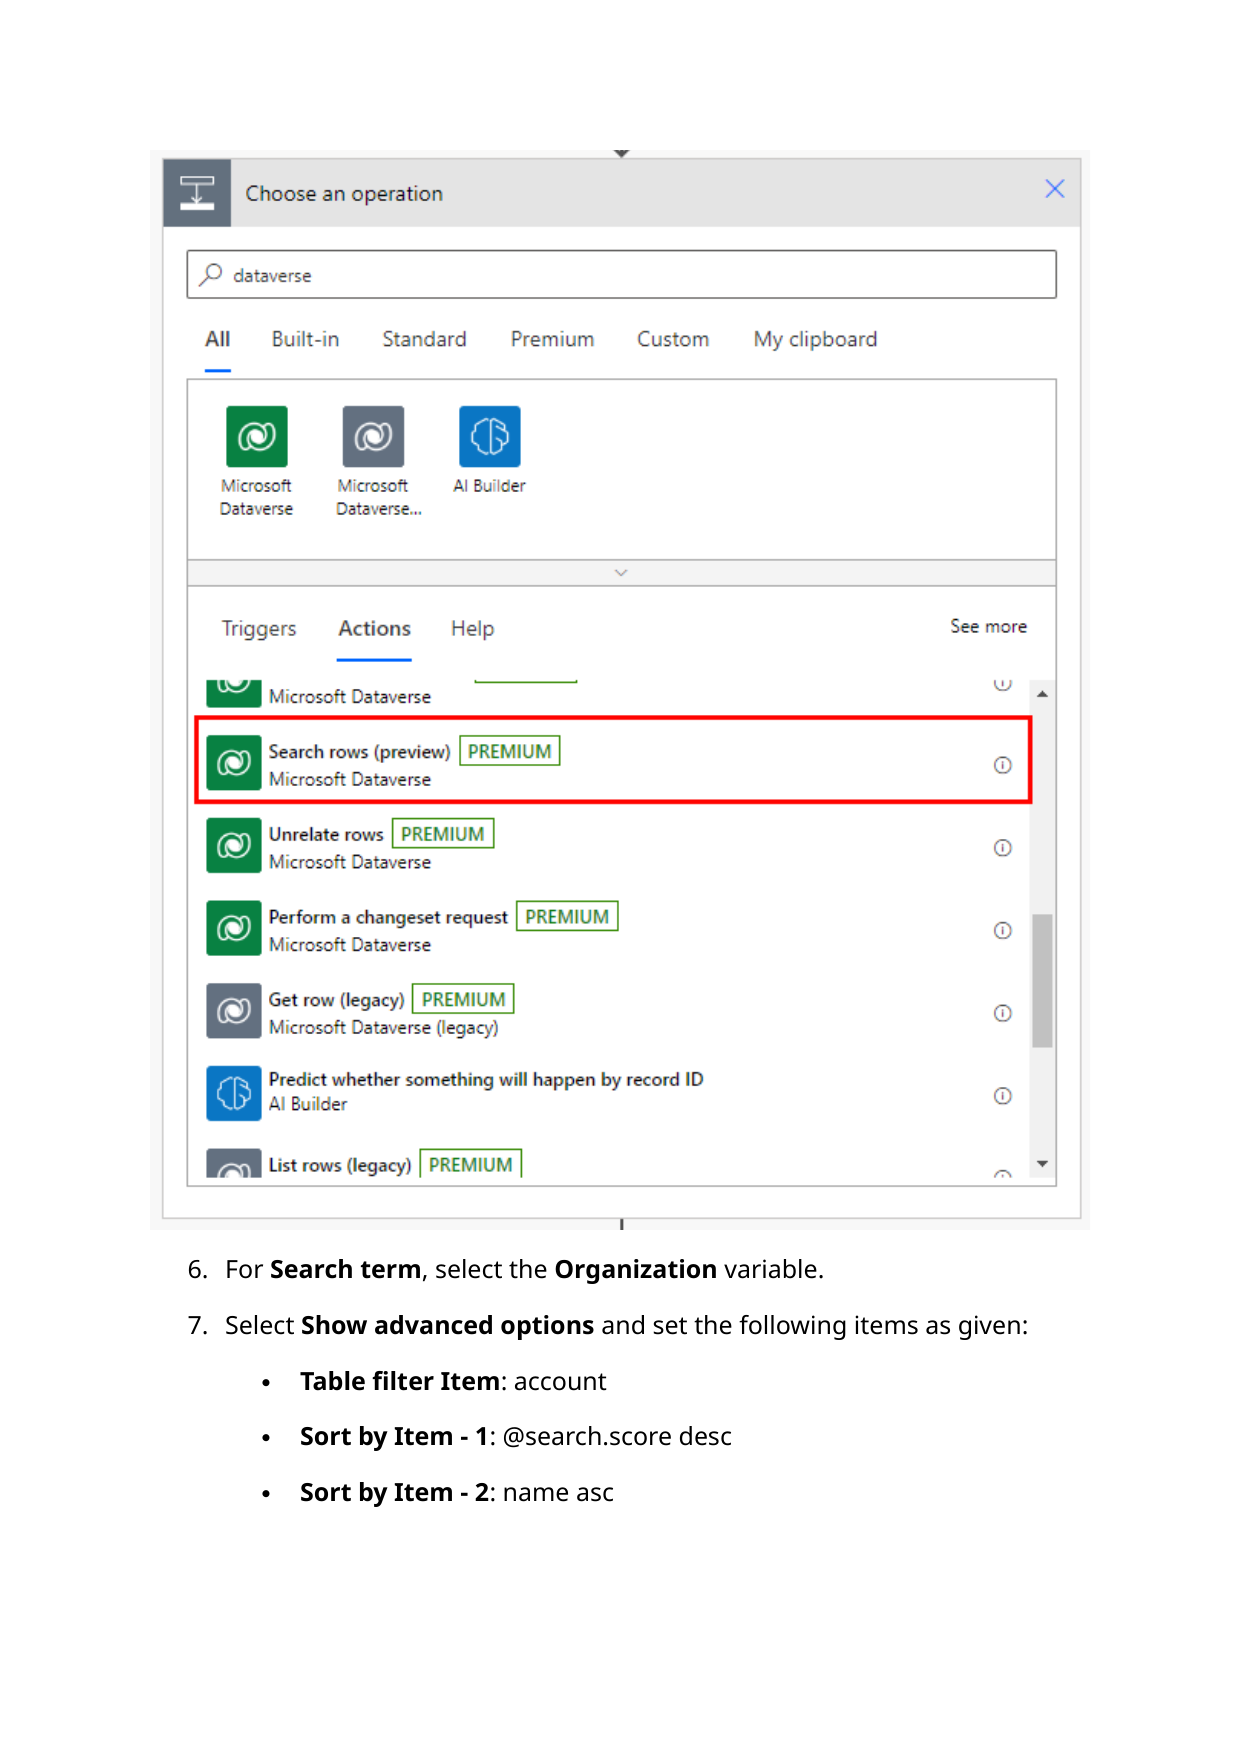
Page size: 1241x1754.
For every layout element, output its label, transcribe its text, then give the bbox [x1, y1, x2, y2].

list For Search term, select the Organization variable. [187, 1252, 1090, 1286]
picture [150, 150, 1091, 1230]
list Sort by Item - 1: @search.score desc [262, 1419, 1090, 1453]
list Table filter Item: account [262, 1363, 1090, 1397]
list Sort by Item - 2: name asc [262, 1475, 1090, 1509]
list Select Show advanced options and set the following items as given: [187, 1307, 1090, 1341]
